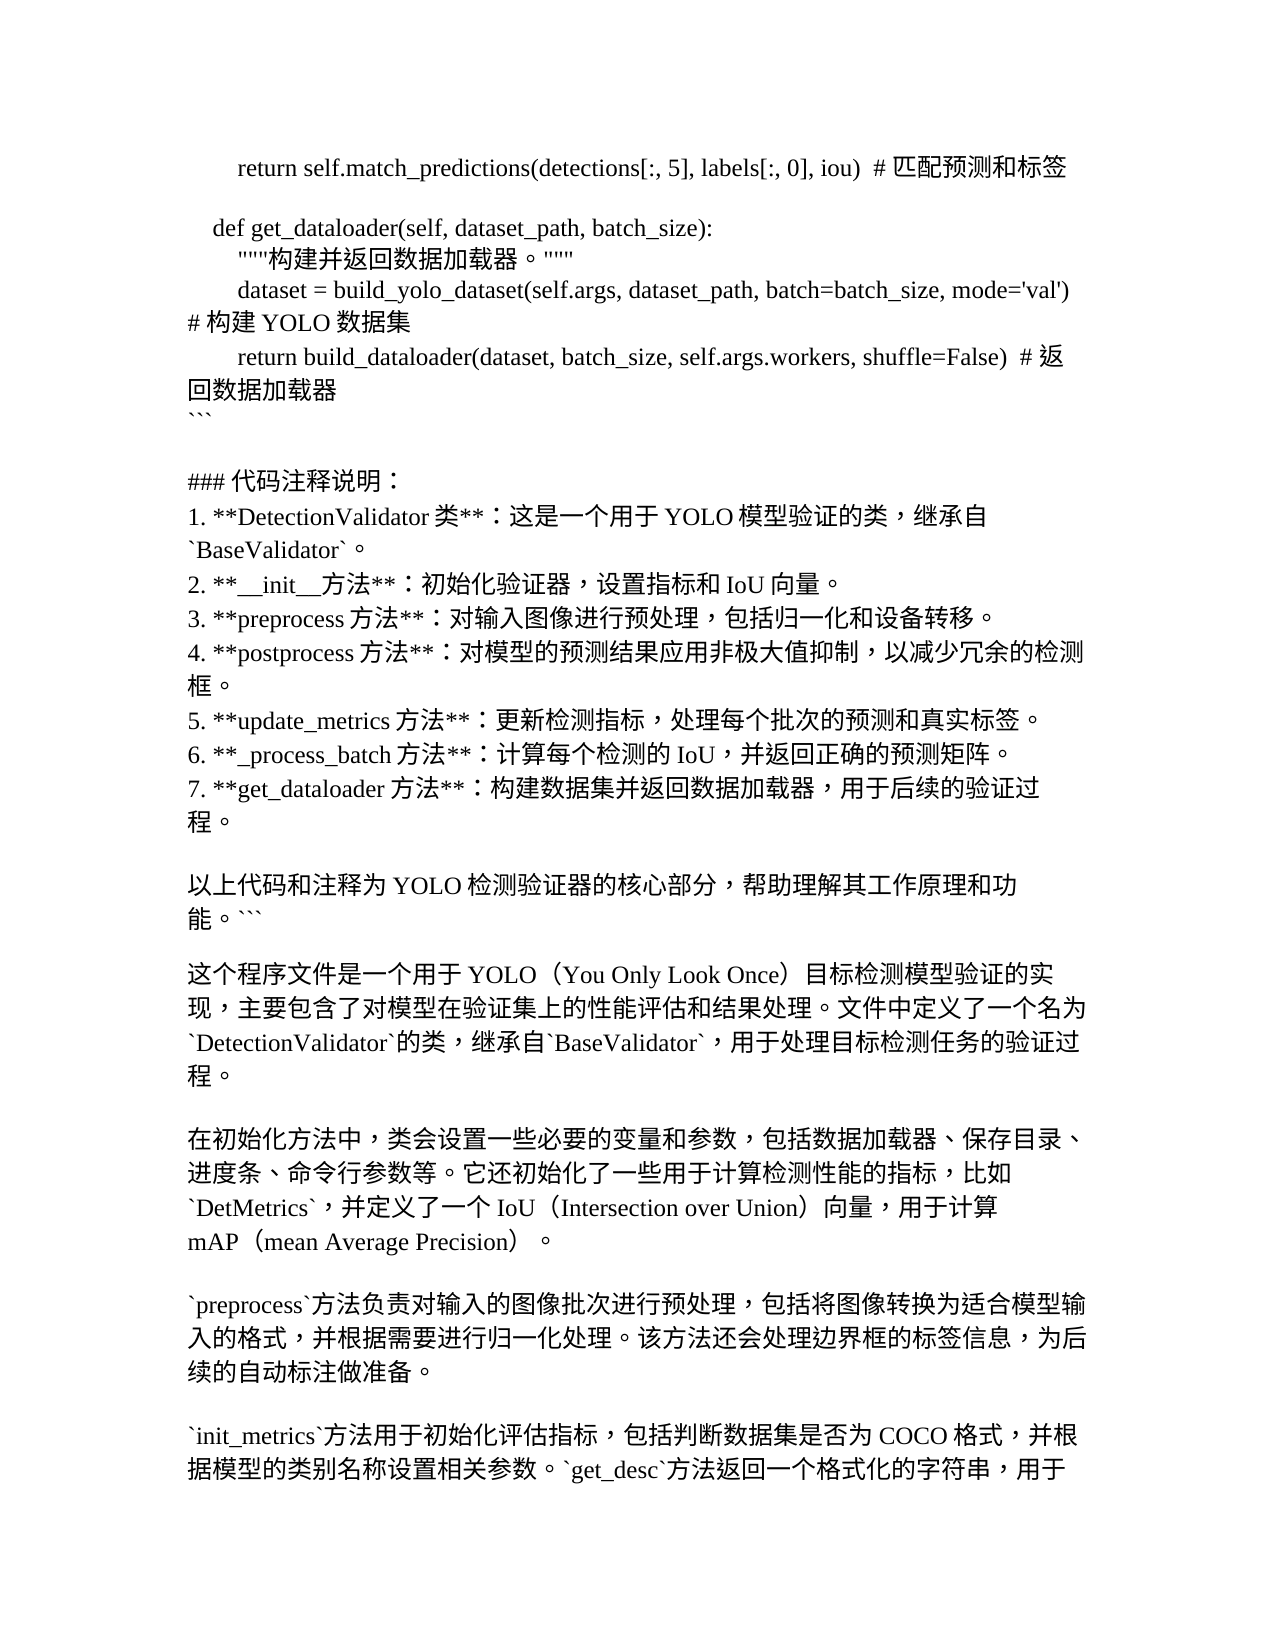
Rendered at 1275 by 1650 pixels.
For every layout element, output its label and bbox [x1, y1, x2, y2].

text [187, 956, 1087, 1486]
text [187, 150, 1087, 936]
